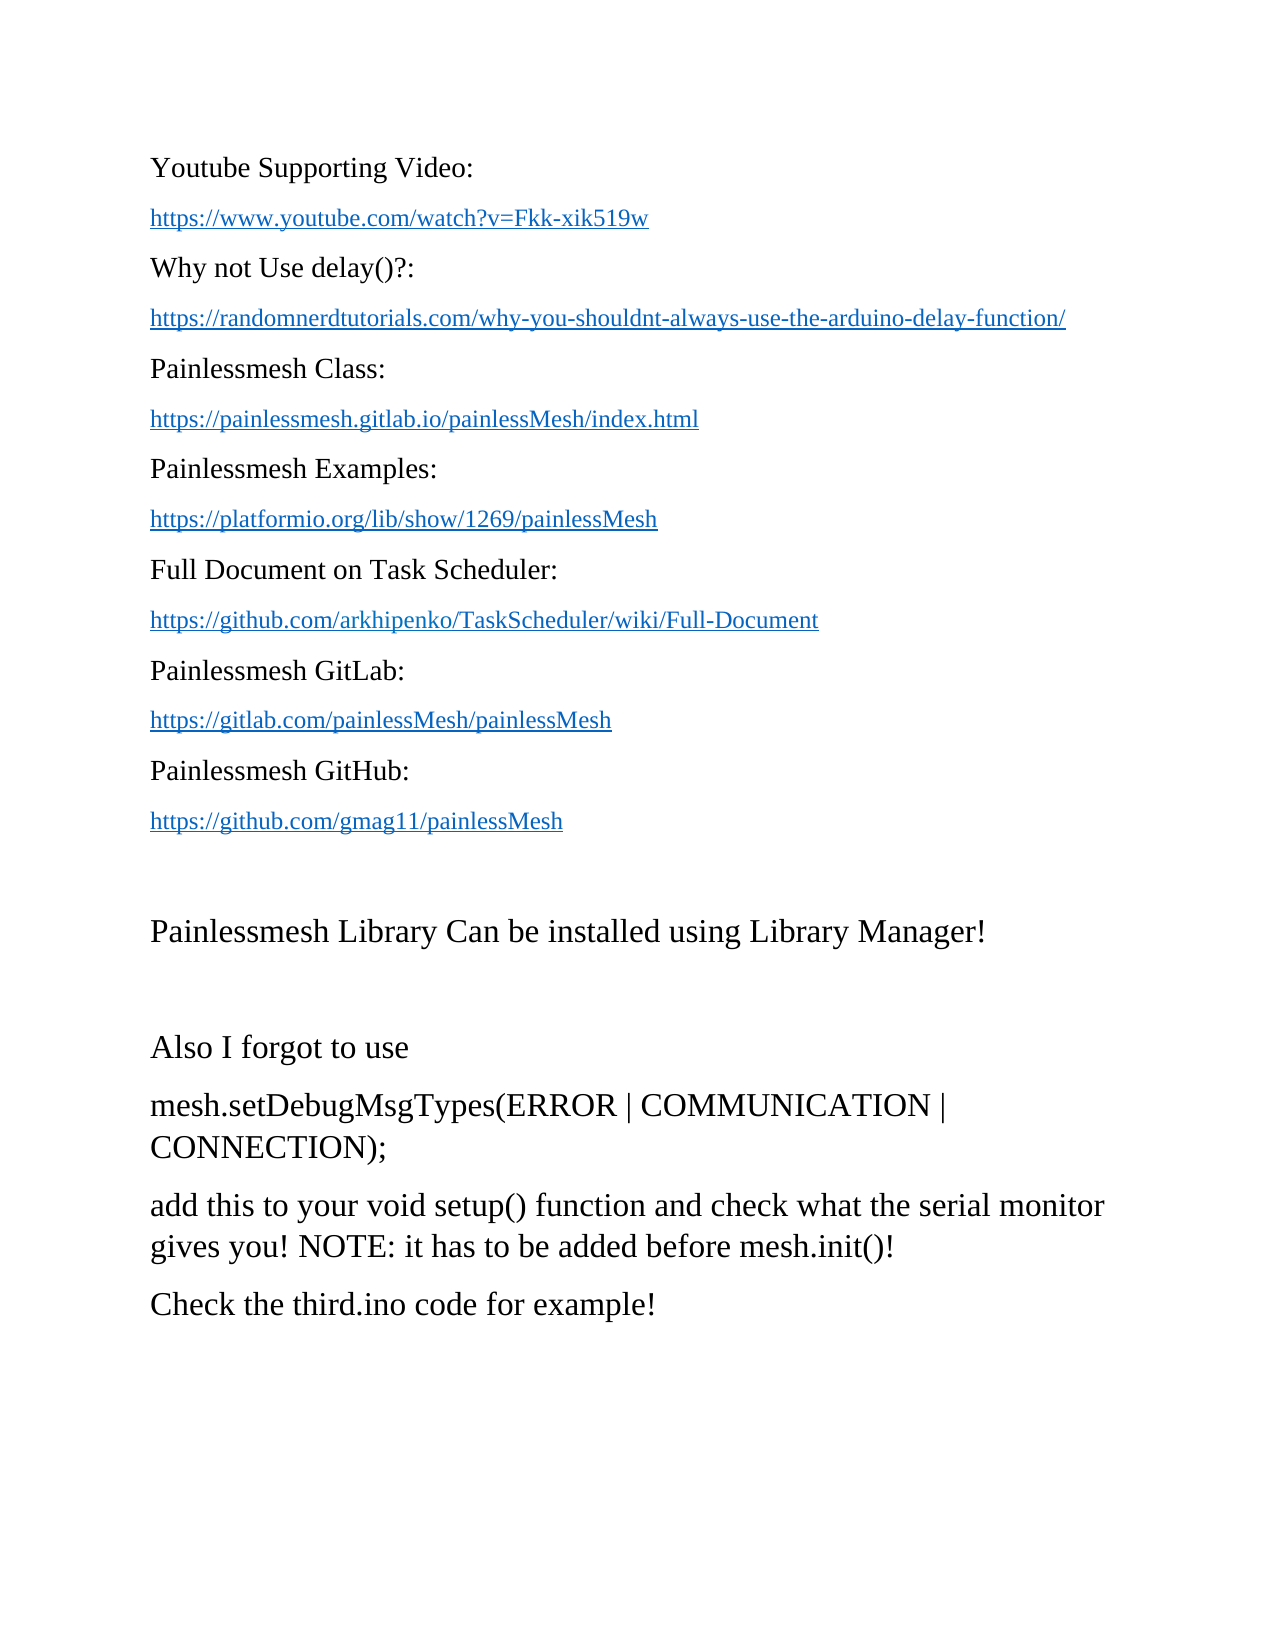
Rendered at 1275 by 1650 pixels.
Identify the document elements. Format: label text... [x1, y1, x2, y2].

text https://gitlab.com/painlessMesh/painlessMesh [150, 705, 1125, 734]
text Painlessmesh GitLab: [150, 653, 1125, 686]
text Full Document on Task Scheduler: [150, 552, 1125, 586]
text https://github.com/gmag11/painlessMesh [150, 806, 1125, 835]
text https://platformio.org/lib/show/1269/painlessMesh [150, 504, 1125, 533]
text https://github.com/arkhipenko/TaskScheduler/wiki/Full-Document [150, 605, 1125, 634]
text https://randomnerdtutorials.com/why-you-shouldnt-always-use-the-arduino-delay-function/ [150, 303, 1125, 332]
text Also I forgot to use [150, 1028, 1125, 1066]
text Painlessmesh Library Can be installed using Library Manager! [150, 912, 1125, 950]
text add this to your void setup() function and check what the serial monitor gives you! NOTE: it has to be added before mesh.init()! [150, 1185, 1125, 1265]
text https://painlessmesh.gitlab.io/painlessMesh/index.html [150, 404, 1125, 433]
text Check the third.ino code for example! [150, 1284, 1125, 1323]
text Painlessmesh Examples: [150, 452, 1125, 485]
text Why not Use delay()?: [150, 251, 1125, 284]
text Painlessmesh Class: [150, 351, 1125, 384]
text Painlessmesh GitHub: [150, 753, 1125, 787]
text mesh.setDebugMsgTypes(ERROR | COMMUNICATION | CONNECTION); [150, 1086, 1125, 1165]
text https://www.youtube.com/watch?v=Fkk-xik519w [150, 203, 1125, 232]
text Youtube Supporting Video: [150, 150, 1125, 183]
